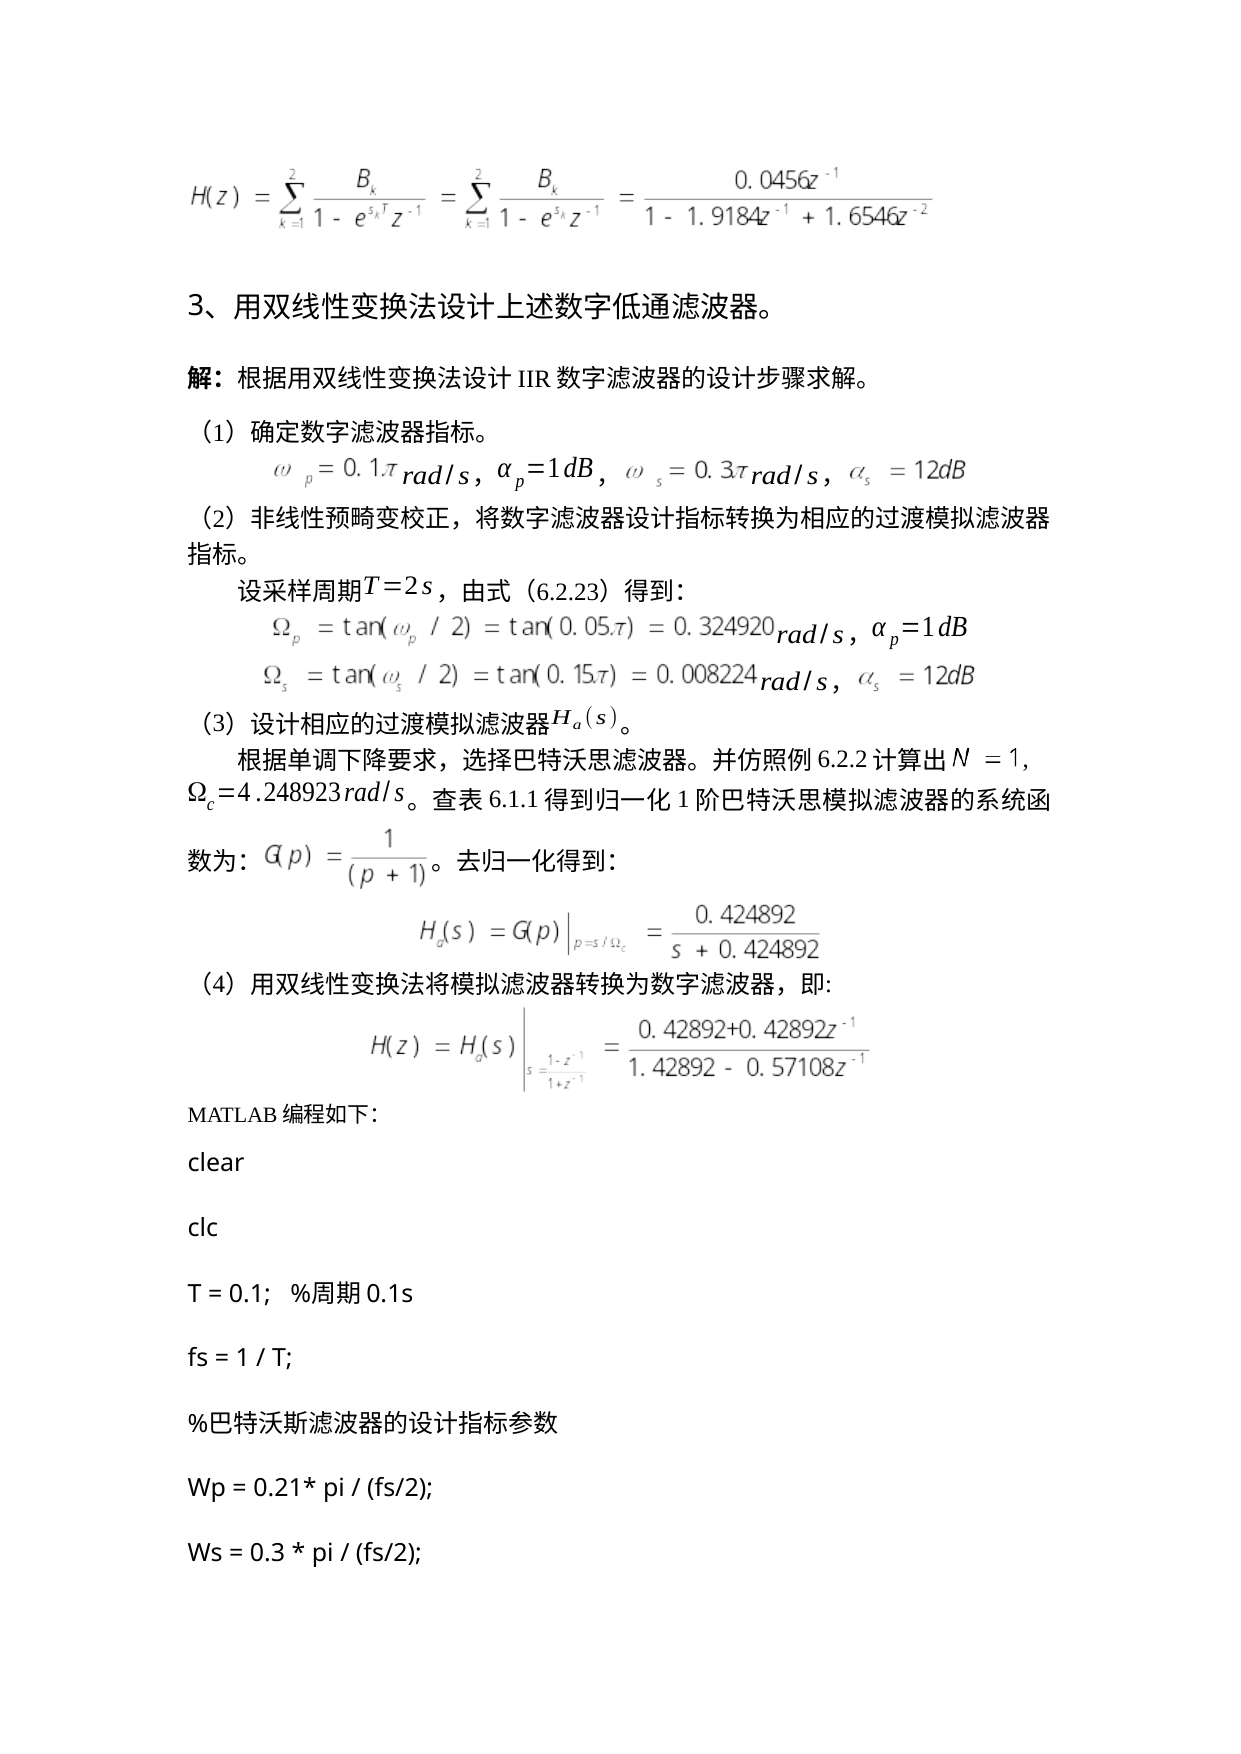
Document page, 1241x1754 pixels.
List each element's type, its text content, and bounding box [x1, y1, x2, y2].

text clc [187, 1194, 1053, 1259]
text ， [187, 608, 1053, 657]
text 根据单调下降要求，选择巴特沃思滤波器。并仿照例6.2.2计算出, [187, 740, 1053, 777]
text MATLAB编程如下： [187, 1097, 1053, 1129]
text clear [187, 1129, 1053, 1194]
text （2）非线性预畸变校正，将数字滤波器设计指标转换为相应的过渡模拟滤波器指标。 [187, 498, 1053, 571]
text （4）用双线性变换法将模拟滤波器转换为数字滤波器，即: [187, 965, 1053, 1001]
text Ws = 0.3 * pi / (fs/2); [187, 1519, 1053, 1584]
text 3、用双线性变换法设计上述数字低通滤波器。 [187, 272, 1053, 337]
text （1）确定数字滤波器指标。 [187, 413, 1053, 449]
text Wp = 0.21* pi / (fs/2); [187, 1454, 1053, 1519]
text 解：根据用双线性变换法设计IIR数字滤波器的设计步骤求解。 [187, 358, 1053, 394]
text %巴特沃斯滤波器的设计指标参数 [187, 1389, 1053, 1454]
text （3）设计相应的过渡模拟滤波器。 [187, 704, 1053, 740]
text 。查表6.1.1得到归一化1阶巴特沃思模拟滤波器的系统函数为：。去归一化得到： [187, 777, 1053, 898]
text T = 0.1; %周期0.1s [187, 1259, 1053, 1324]
text ， [187, 657, 1053, 704]
text 设采样周期，由式（6.2.23）得到： [187, 571, 1053, 608]
text ，，， [187, 449, 1053, 498]
text fs = 1 / T; [187, 1324, 1053, 1389]
